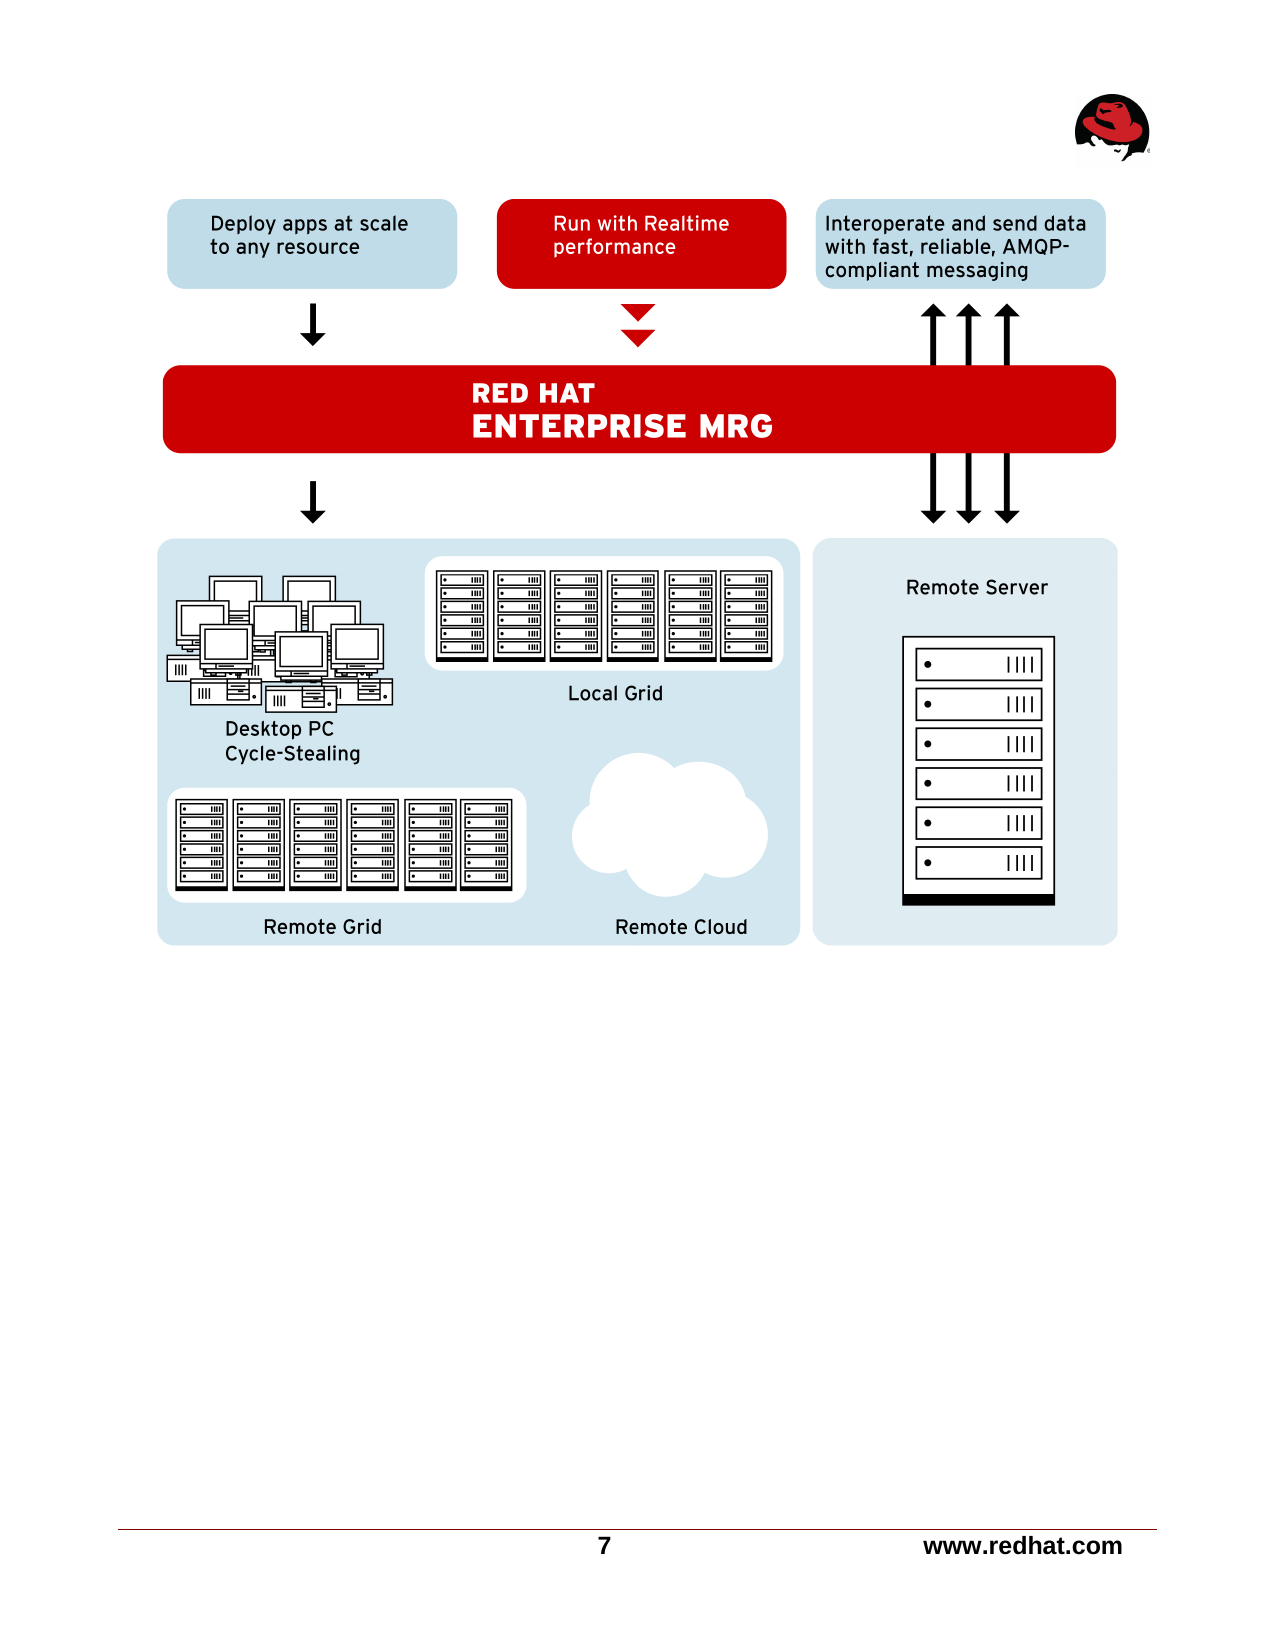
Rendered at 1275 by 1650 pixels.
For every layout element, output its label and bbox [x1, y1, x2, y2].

picture [1075, 94, 1150, 170]
